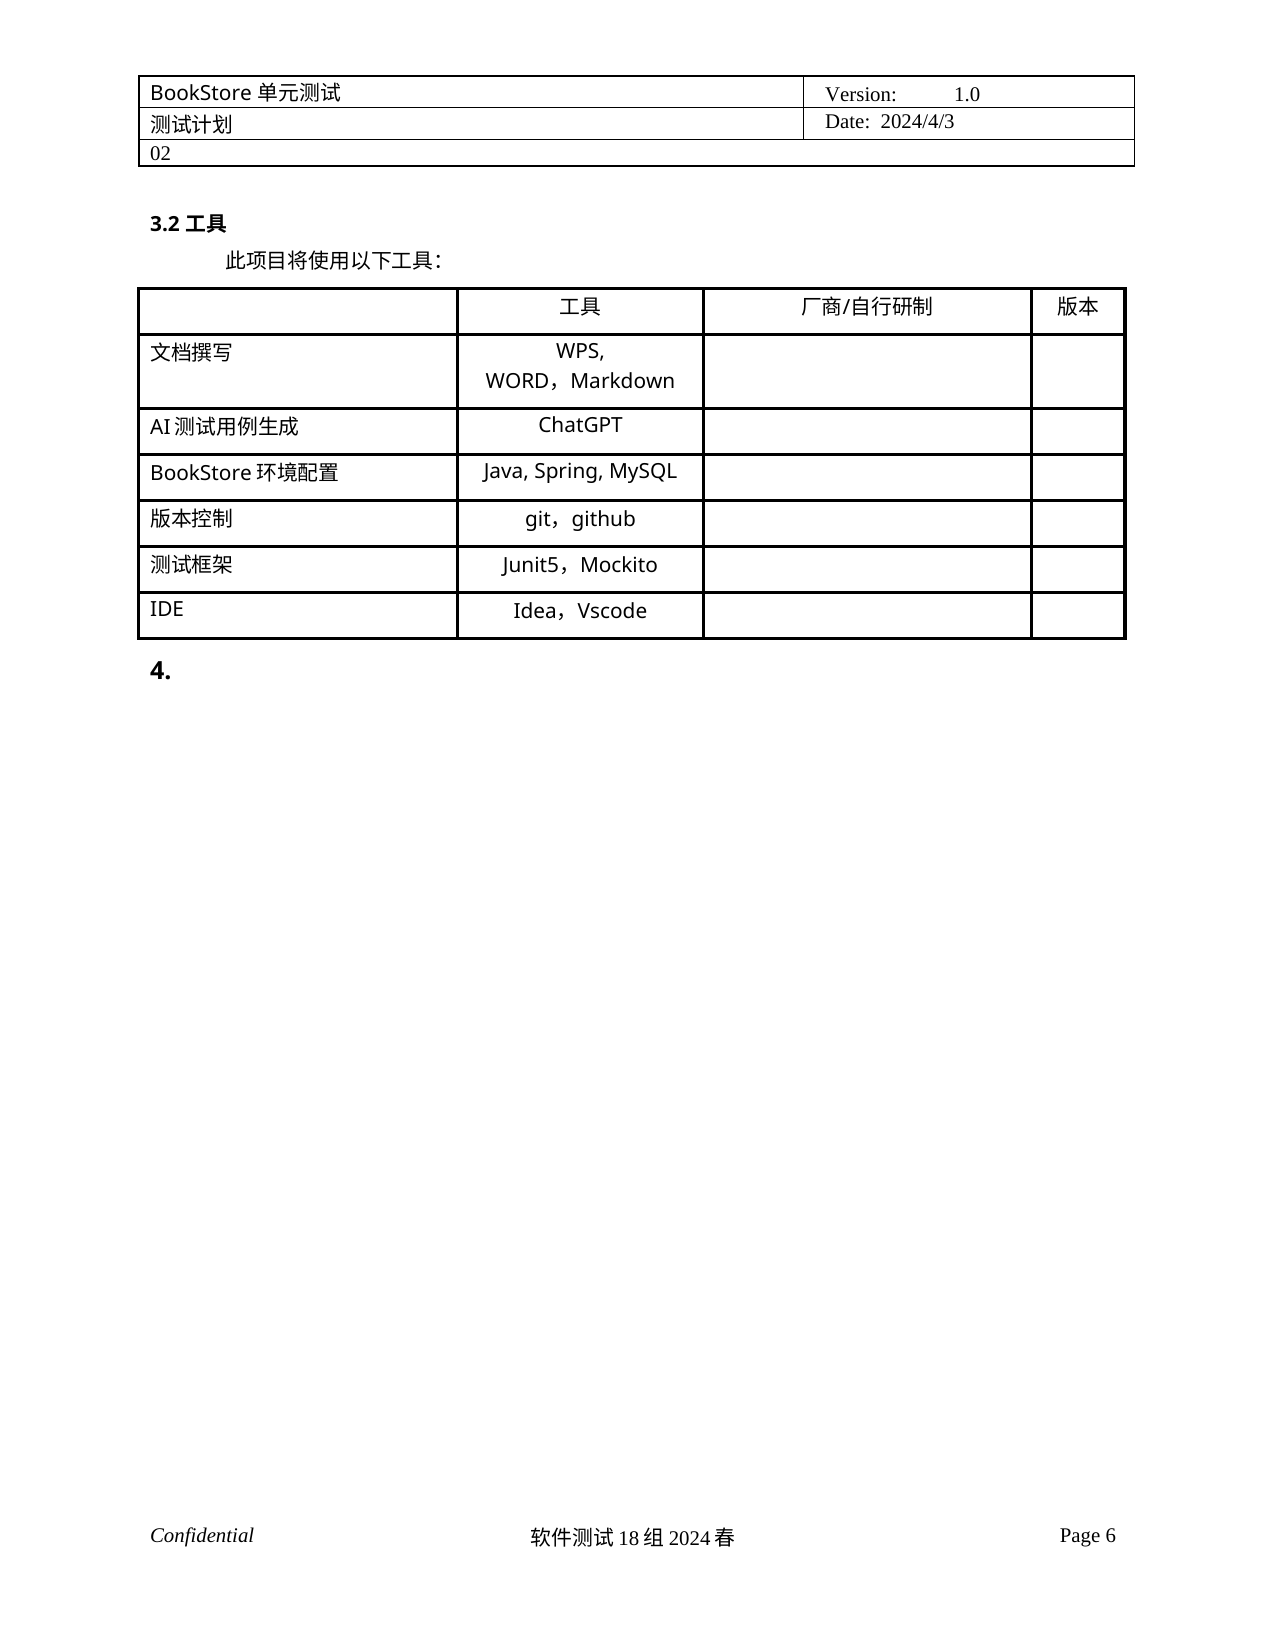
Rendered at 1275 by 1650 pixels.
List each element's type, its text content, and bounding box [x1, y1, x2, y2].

table_cell Idea，Vscode [459, 594, 702, 637]
table_cell ChatGPT [459, 410, 702, 453]
table_cell [1033, 594, 1123, 637]
table_cell Junit5，Mockito [459, 548, 702, 591]
table_cell [1033, 336, 1123, 407]
table_cell [1033, 548, 1123, 591]
table_cell IDE [140, 594, 456, 637]
table_cell [705, 502, 1030, 545]
table_cell git，github [459, 502, 702, 545]
table_header 工具 [459, 290, 702, 333]
subtitle 3.2 工具 [150, 208, 1125, 238]
table_cell [1033, 502, 1123, 545]
table_header 版本 [1033, 290, 1123, 333]
table_cell [1033, 410, 1123, 453]
table_cell [1033, 456, 1123, 499]
text 此项目将使用以下工具： [150, 244, 1125, 274]
table_cell WPS, WORD，Markdown [459, 336, 702, 407]
table_header 厂商/自行研制 [705, 290, 1030, 333]
table_header [140, 290, 456, 333]
table_cell [705, 594, 1030, 637]
table_cell 版本控制 [140, 502, 456, 545]
table_cell Java, Spring, MySQL [459, 456, 702, 499]
subtitle 4.资源 [150, 653, 1125, 687]
table_cell [705, 336, 1030, 407]
table_cell BookStore环境配置 [140, 456, 456, 499]
table_cell 文档撰写 [140, 336, 456, 407]
table_cell [705, 456, 1030, 499]
table_cell [705, 410, 1030, 453]
table_cell AI测试用例生成 [140, 410, 456, 453]
table_cell 测试框架 [140, 548, 456, 591]
table_cell [705, 548, 1030, 591]
